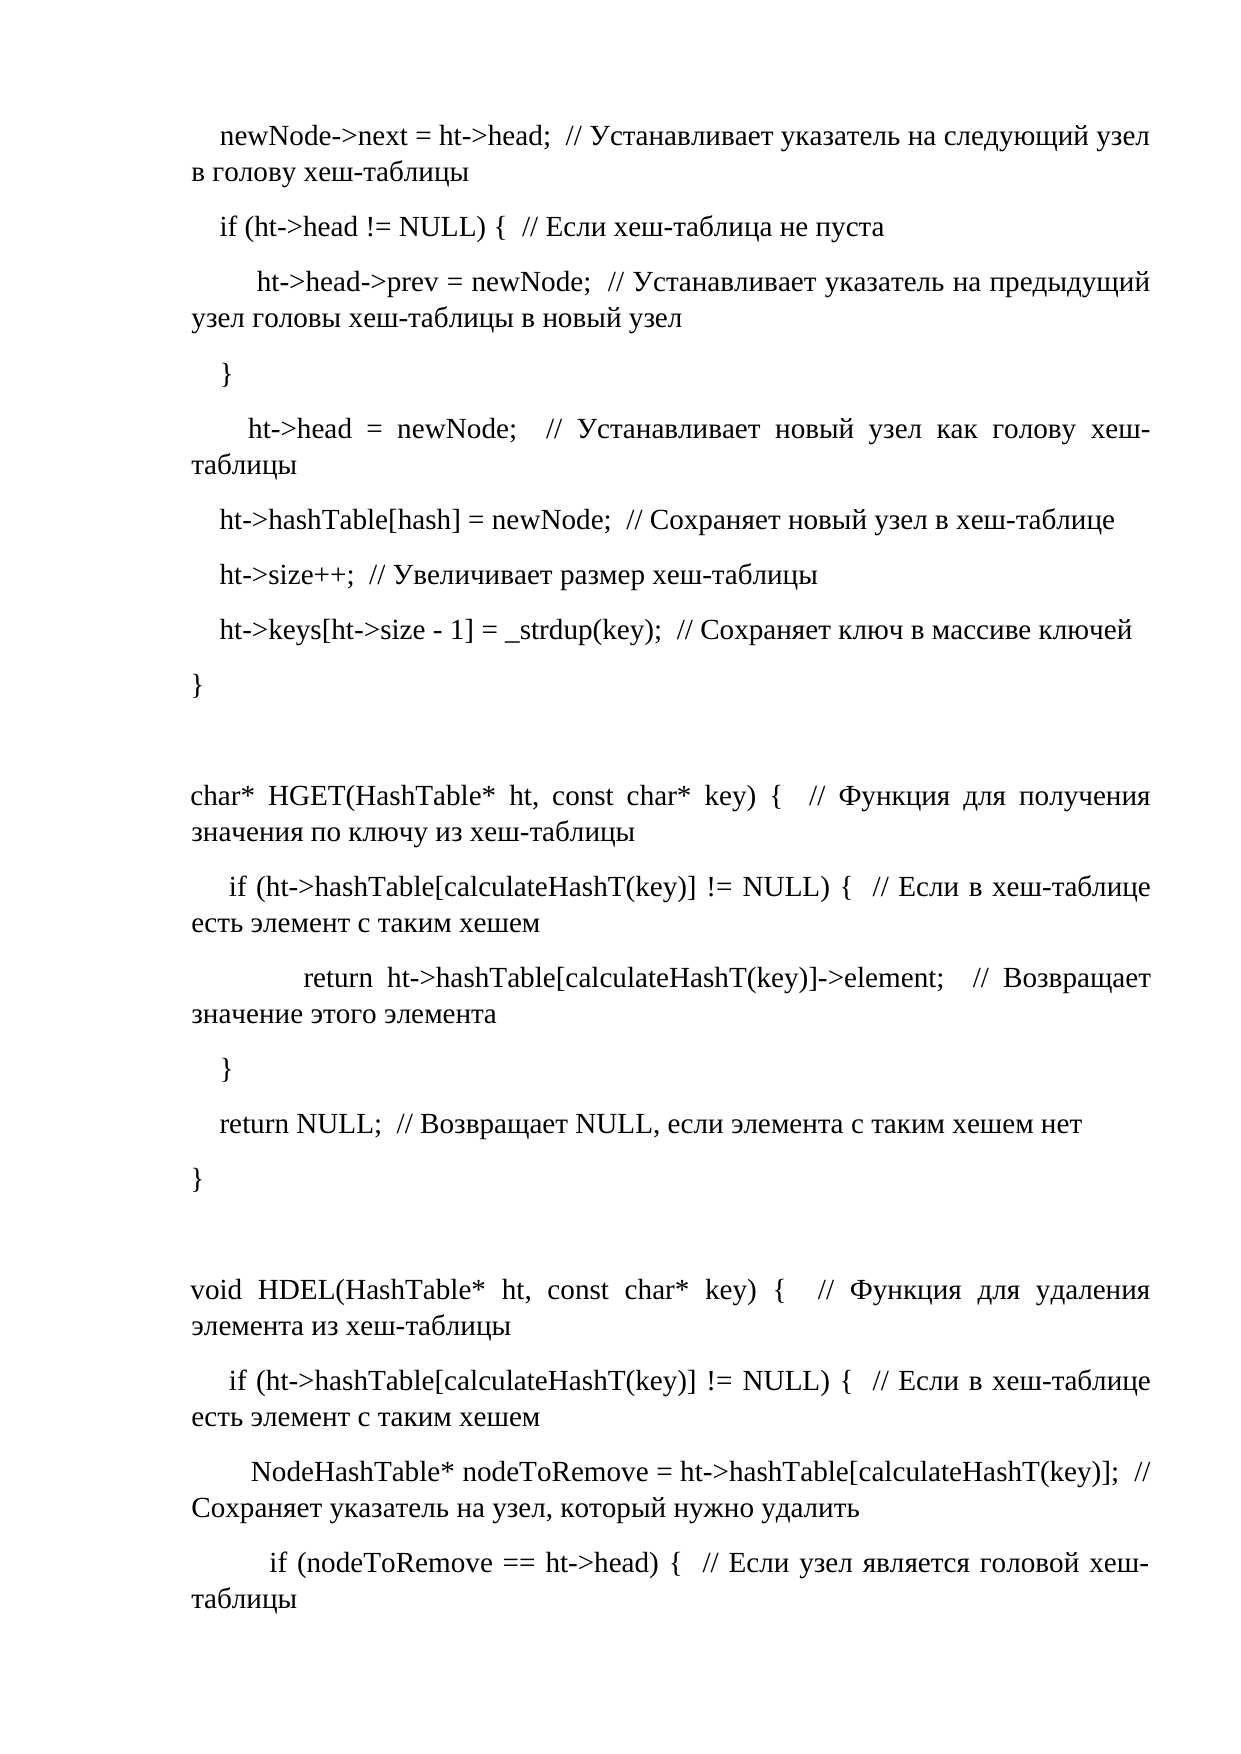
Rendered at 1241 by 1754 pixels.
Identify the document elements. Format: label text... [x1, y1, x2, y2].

text ht->hashTable[hash] = newNode; // Сохраняет новый узел в хеш-таблице [190, 502, 1152, 536]
text NodeHashTable* nodeToRemove = ht->hashTable[calculateHashT(key)]; // Сохраняет указатель на узел, который нужно удалить [190, 1454, 1152, 1524]
text if (ht->hashTable[calculateHashT(key)] != NULL) { // Если в хеш-таблице есть элемент с таким хешем [190, 1363, 1152, 1433]
text } [190, 1162, 1152, 1195]
text return ht->hashTable[calculateHashT(key)]->element; // Возвращает значение этого элемента [190, 960, 1152, 1030]
text return NULL; // Возвращает NULL, если элемента с таким хешем нет [190, 1106, 1152, 1140]
text ht->head->prev = newNode; // Устанавливает указатель на предыдущий узел головы хеш-таблицы в новый узел [190, 264, 1152, 334]
text } [190, 1051, 1152, 1085]
text ht->size++; // Увеличивает размер хеш-таблицы [190, 557, 1152, 591]
text char* HGET(HashTable* ht, const char* key) { // Функция для получения значения по ключу из хеш-таблицы [190, 778, 1152, 847]
text ht->head = newNode; // Устанавливает новый узел как голову хеш-таблицы [190, 411, 1152, 481]
text void HDEL(HashTable* ht, const char* key) { // Функция для удаления элемента из хеш-таблицы [190, 1272, 1152, 1341]
text if (ht->hashTable[calculateHashT(key)] != NULL) { // Если в хеш-таблице есть элемент с таким хешем [190, 869, 1152, 938]
text } [190, 667, 1152, 701]
text ht->keys[ht->size - 1] = _strdup(key); // Сохраняет ключ в массиве ключей [190, 612, 1152, 646]
text newNode->next = ht->head; // Устанавливает указатель на следующий узел в голову хеш-таблицы [190, 118, 1152, 188]
text } [190, 356, 1152, 389]
text if (nodeToRemove == ht->head) { // Если узел является головой хеш-таблицы [190, 1546, 1152, 1615]
text if (ht->head != NULL) { // Если хеш-таблица не пуста [190, 209, 1152, 243]
